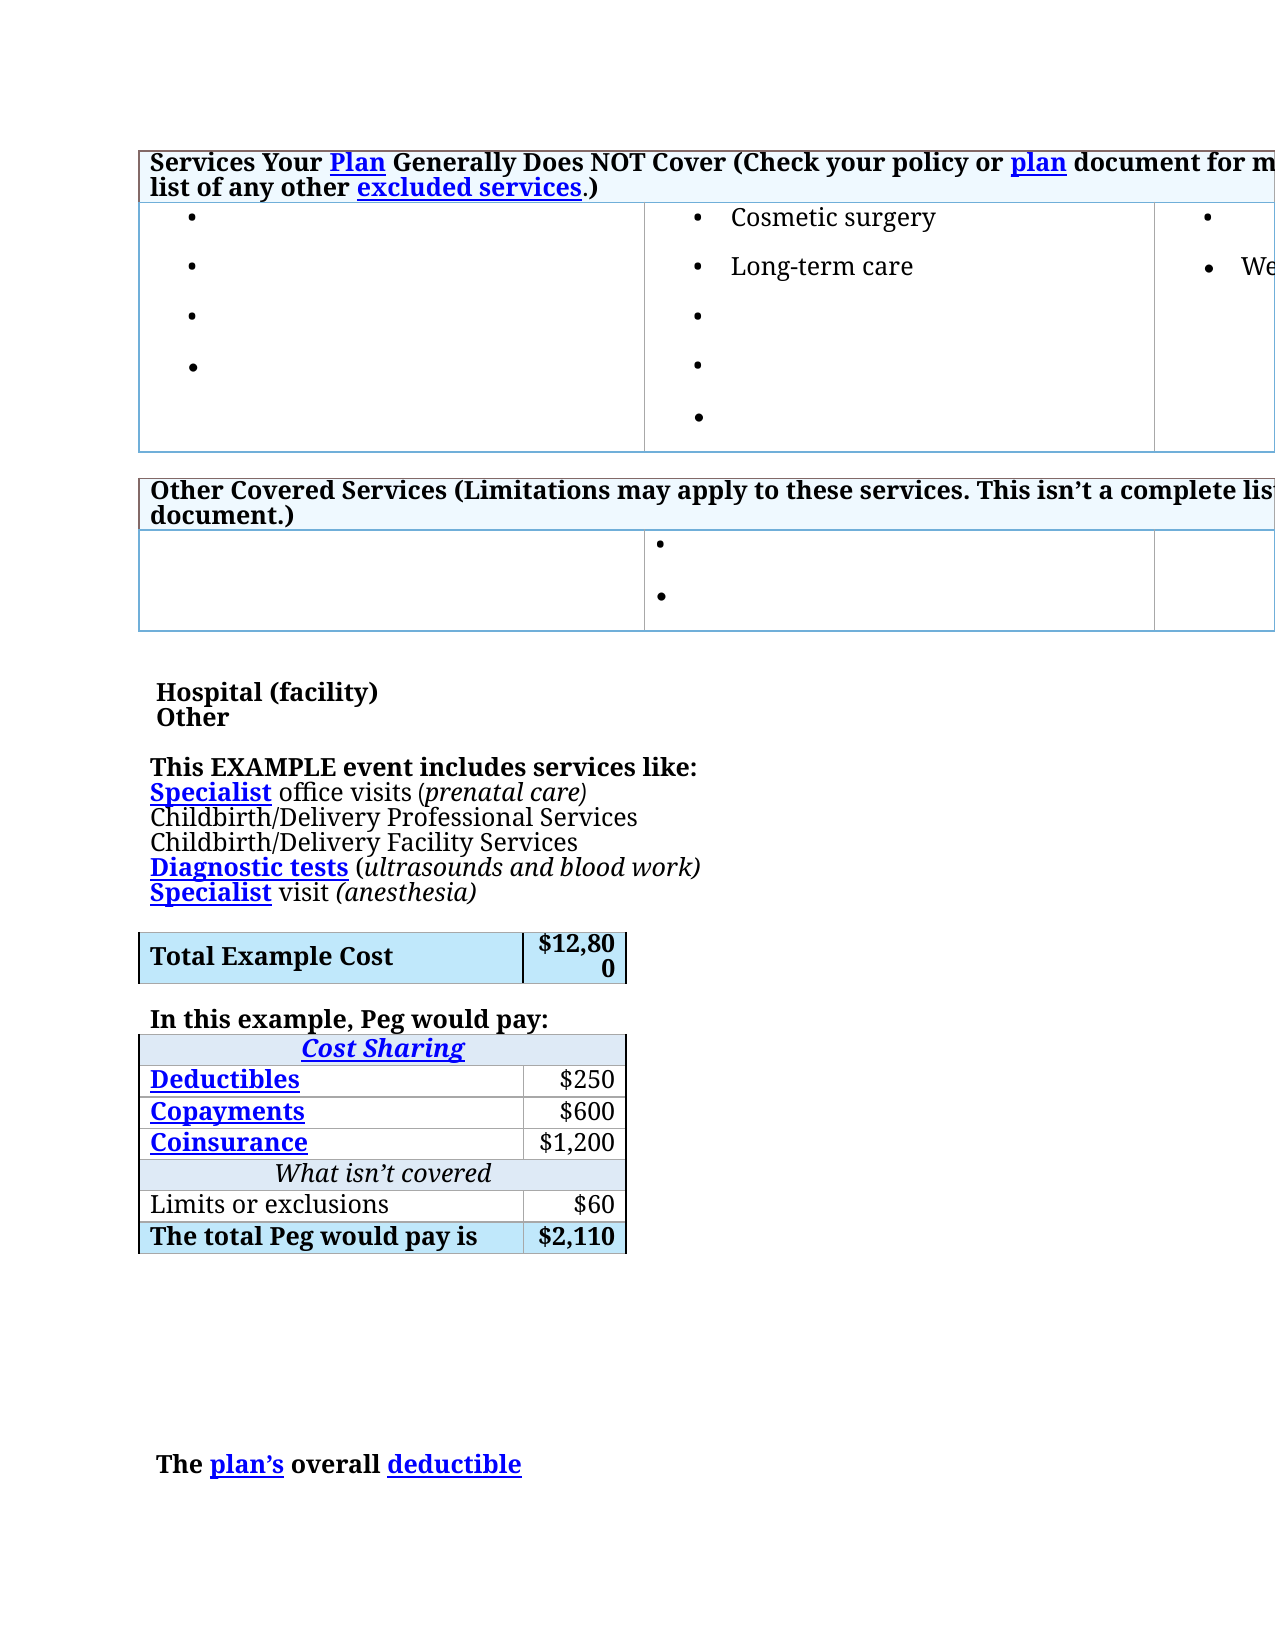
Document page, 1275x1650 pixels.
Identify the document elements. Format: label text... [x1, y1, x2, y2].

table_cell $2,110 [524, 1223, 625, 1253]
text Childbirth/Delivery Professional Services [150, 807, 1125, 832]
table_cell Limits or exclusions [140, 1191, 523, 1221]
table_cell $60 [524, 1191, 625, 1221]
table_header Other Covered Services (Limitations may apply to these services. This isn’t a complete list. Please see your plan document.) [140, 479, 1274, 529]
text Hospital (facility) [150, 682, 1116, 707]
table_cell Copayments [140, 1098, 523, 1128]
table_cell $250 [524, 1066, 625, 1096]
text Childbirth/Delivery Facility Services [150, 832, 1125, 857]
table_cell Coinsurance [140, 1129, 523, 1159]
table_header Total Example Cost [140, 933, 522, 983]
table_cell Deductibles [140, 1066, 523, 1096]
text Specialist visit (anesthesia) [150, 882, 1125, 907]
table_header Cost Sharing [140, 1035, 625, 1065]
table_cell $600 [524, 1098, 625, 1128]
table_cell What isn’t covered [140, 1160, 625, 1190]
text In this example, Peg would pay: [150, 1009, 1125, 1034]
table_cell Weight loss programs [1155, 203, 1274, 451]
table_cell $1,200 [524, 1129, 625, 1159]
table_cell [1155, 531, 1274, 630]
table_cell The total Peg would pay is [140, 1223, 523, 1253]
text Other [150, 707, 1116, 732]
text This EXAMPLE event includes services like: [150, 757, 1125, 782]
text Diagnostic tests (ultrasounds and blood work) [150, 857, 1125, 882]
table_header $12,800 [524, 933, 625, 983]
table_cell [645, 531, 1154, 630]
text The plan’s overall deductible [150, 1454, 1116, 1479]
text Specialist office visits (prenatal care) [150, 782, 1125, 807]
table_header Services Your Plan Generally Does NOT Cover (Check your policy or plan document for more information and a list of any other excluded services.) [140, 152, 1274, 202]
table_cell [140, 531, 644, 630]
table_cell [140, 203, 644, 451]
table_cell Cosmetic surgery Long-term care [645, 203, 1154, 451]
